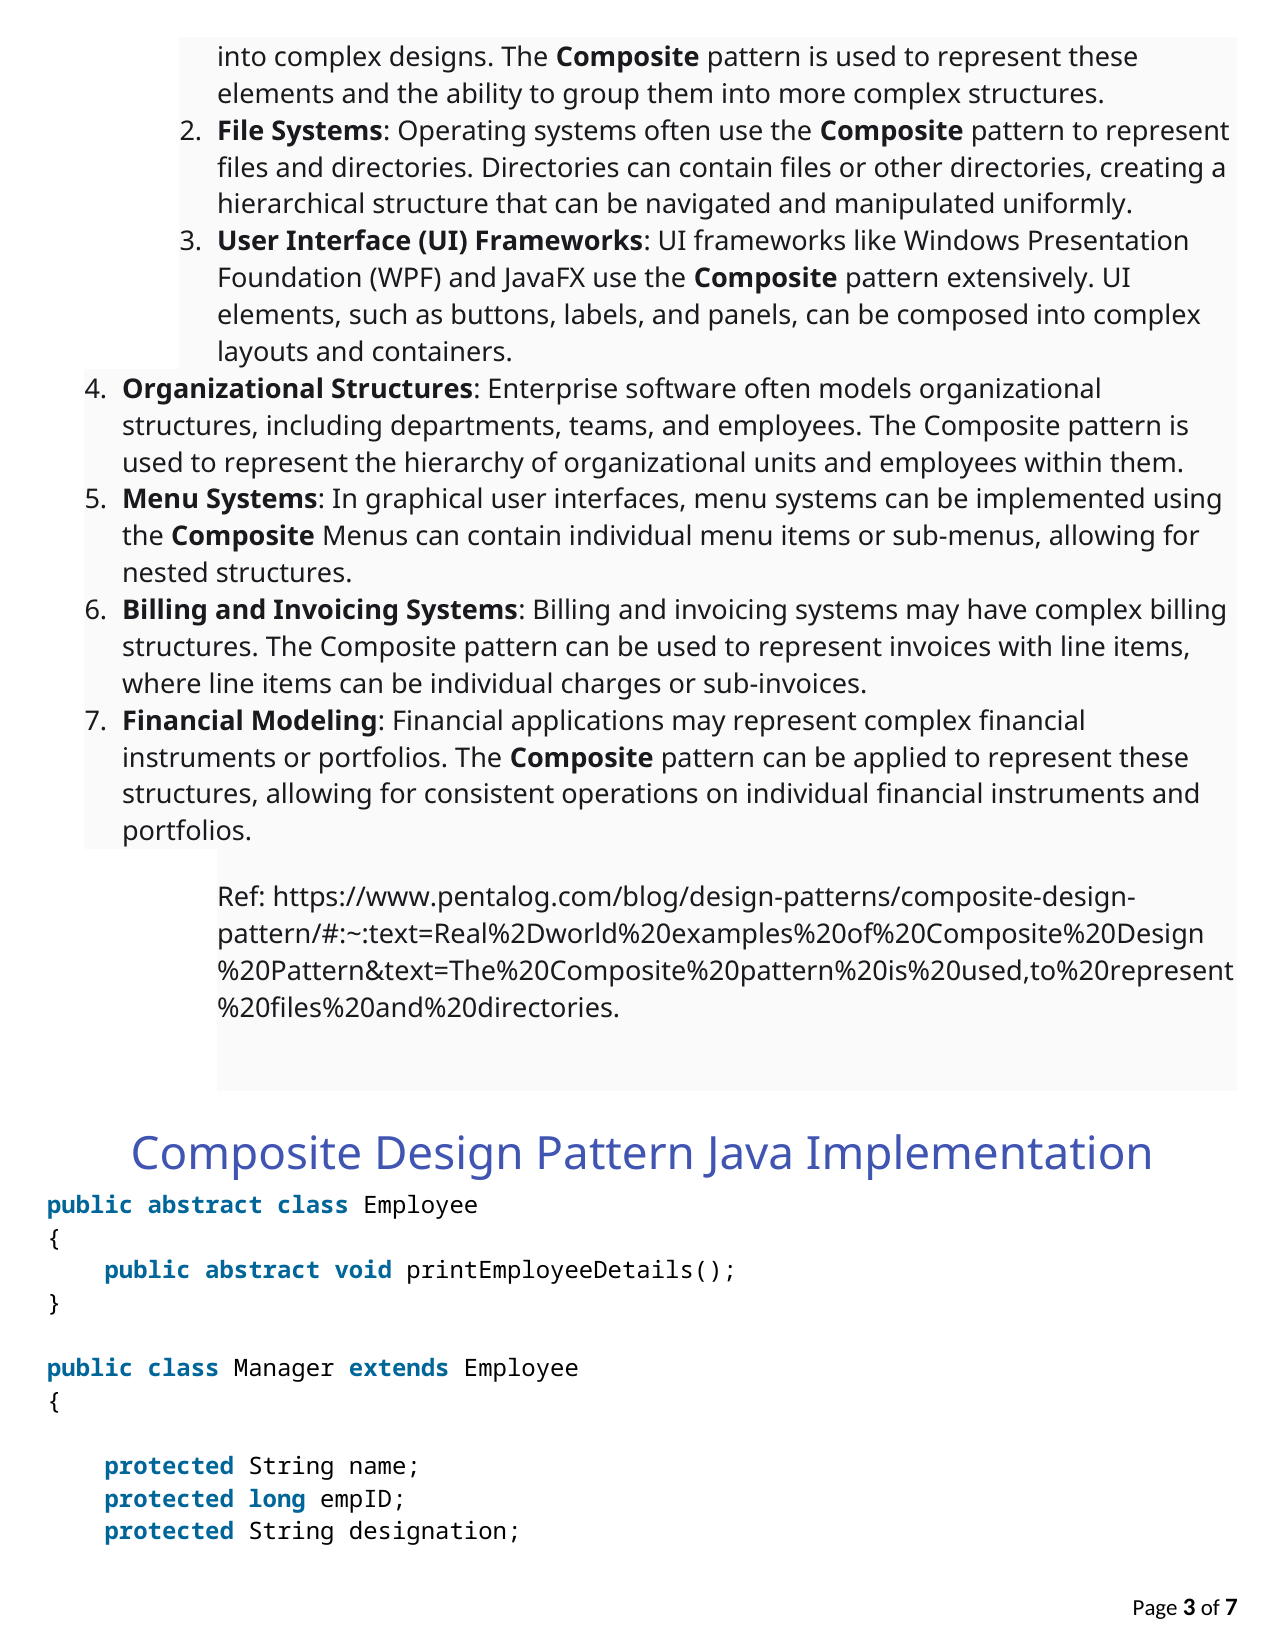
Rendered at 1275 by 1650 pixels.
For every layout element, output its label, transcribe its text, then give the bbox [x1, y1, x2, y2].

text { [47, 1221, 1237, 1253]
text Ref: https://www.pentalog.com/blog/design-patterns/composite-design-pattern/#:~:text=Real%2Dworld%20examples%20of%20Composite%20Design%20Pattern&text=The%20Composite%20pattern%20is%20used,to%20represent%20files%20and%20directories. [217, 878, 1237, 1025]
text public class Manager extends Employee [47, 1351, 1237, 1383]
list File Systems: Operating systems often use the Composite pattern to represent files and directories. Directories can contain files or other directories, creating a hierarchical structure that can be navigated and manipulated uniformly. [179, 111, 1237, 222]
list Financial Modeling: Financial applications may represent complex financial instruments or portfolios. The Composite pattern can be applied to represent these structures, allowing for consistent operations on individual financial instruments and portfolios. [84, 701, 1237, 849]
list Menu Systems: In graphical user interfaces, menu systems can be implemented using the Composite Menus can contain individual menu items or sub-menus, allowing for nested structures. [84, 480, 1237, 591]
text { [47, 1383, 1237, 1416]
text } [47, 1286, 1237, 1318]
list User Interface (UI) Frameworks: UI frameworks like Windows Presentation Foundation (WPF) and JavaFX use the Composite pattern extensively. UI elements, such as buttons, labels, and panels, can be composed into complex layouts and containers. [179, 222, 1237, 369]
text protected String designation; [47, 1514, 1237, 1547]
text public abstract class Employee [47, 1188, 1237, 1221]
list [179, 37, 1237, 111]
text protected long empID; [47, 1481, 1237, 1514]
text protected String name; [47, 1449, 1237, 1481]
list Billing and Invoicing Systems: Billing and invoicing systems may have complex billing structures. The Composite pattern can be used to represent invoices with line items, where line items can be individual charges or sub-invoices. [84, 591, 1237, 701]
text public abstract void printEmployeeDetails(); [47, 1253, 1237, 1286]
subtitle Composite Design Pattern Java Implementation [47, 1121, 1237, 1183]
list Organizational Structures: Enterprise software often models organizational structures, including departments, teams, and employees. The Composite pattern is used to represent the hierarchy of organizational units and employees within them. [84, 369, 1237, 480]
